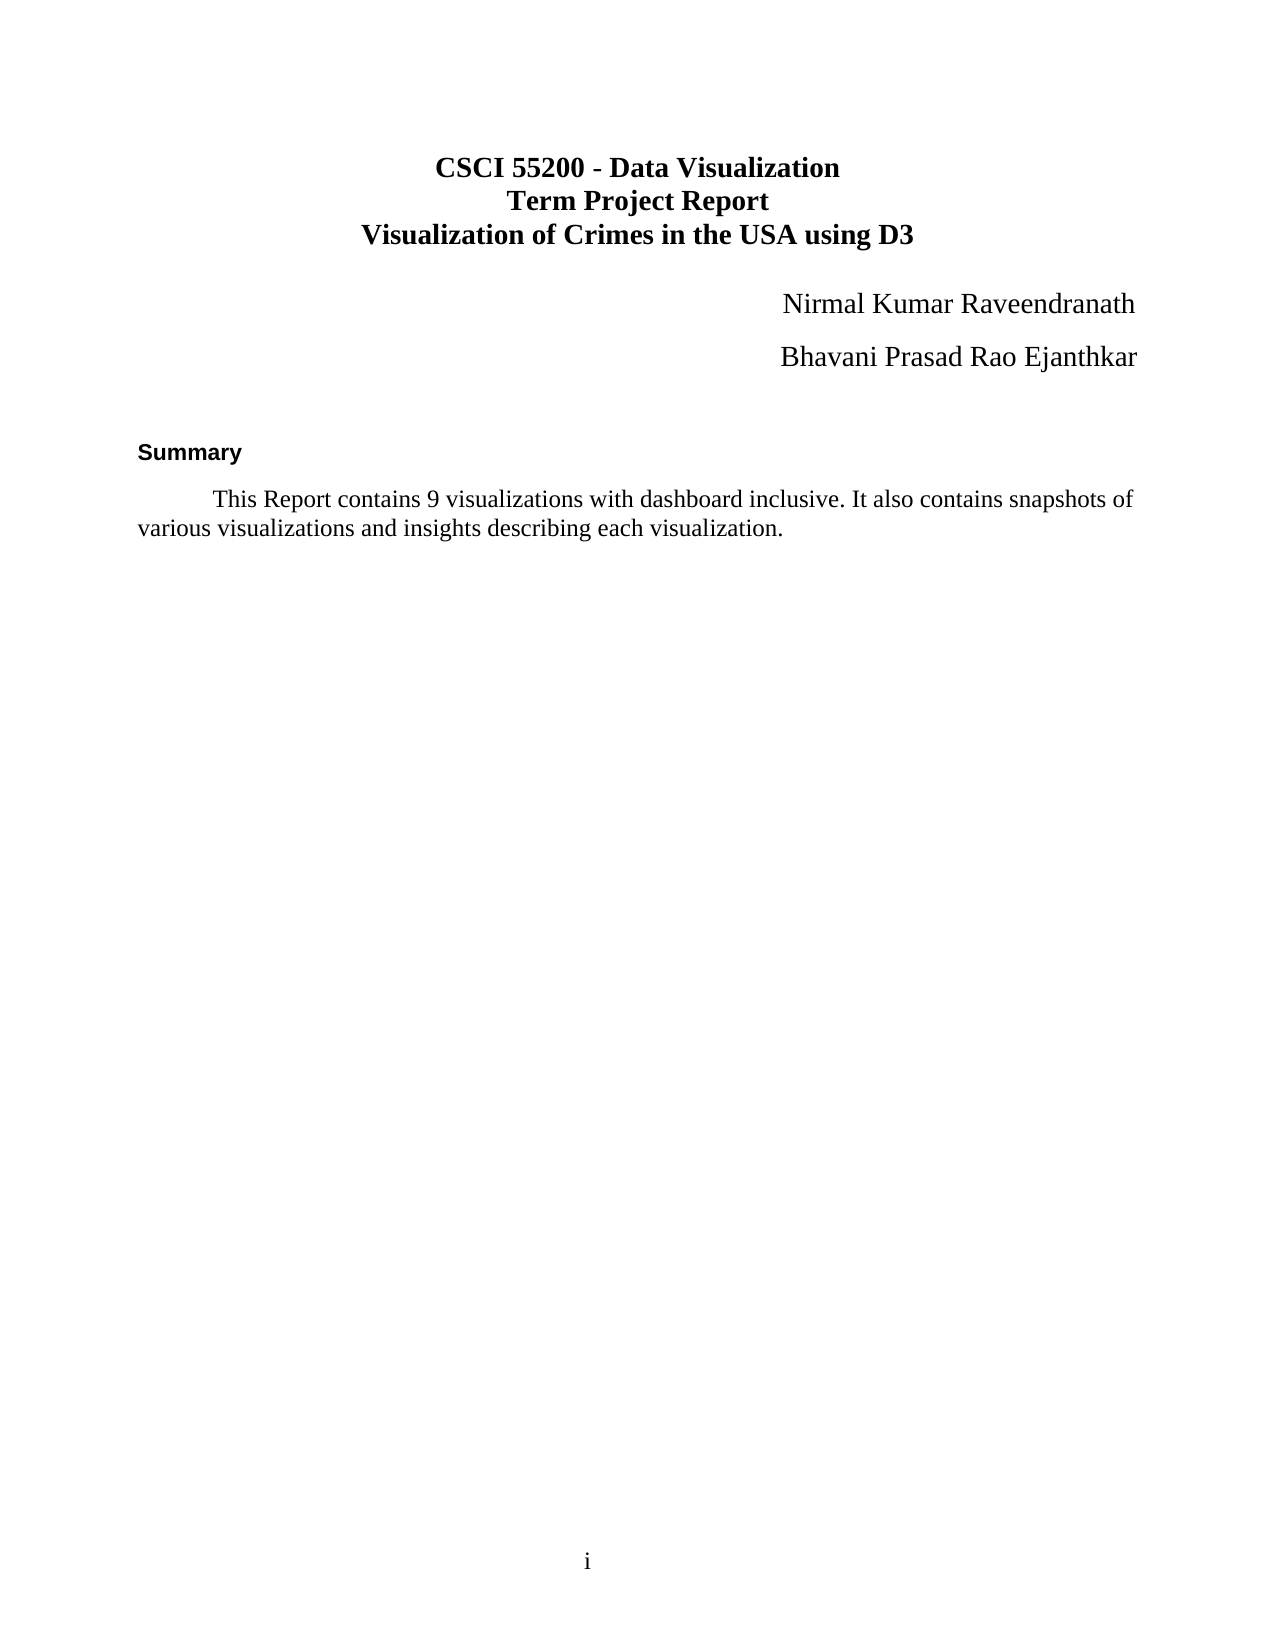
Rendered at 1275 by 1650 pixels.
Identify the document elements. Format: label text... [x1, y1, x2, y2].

text Bhavani Prasad Rao Ejanthkar [362, 339, 1138, 373]
text Term Project Report [137, 183, 1138, 217]
text Nirmal Kumar Raveendranath [362, 287, 1138, 320]
text CSCI 55200 - Data Visualization [137, 150, 1138, 183]
text Visualization of Crimes in the USA using D3 [137, 217, 1138, 251]
text Summary [137, 439, 1138, 465]
text This Report contains 9 visualizations with dashboard inclusive. It also contains snapshots of various visualizations and insights describing each visualization. [137, 484, 1138, 542]
